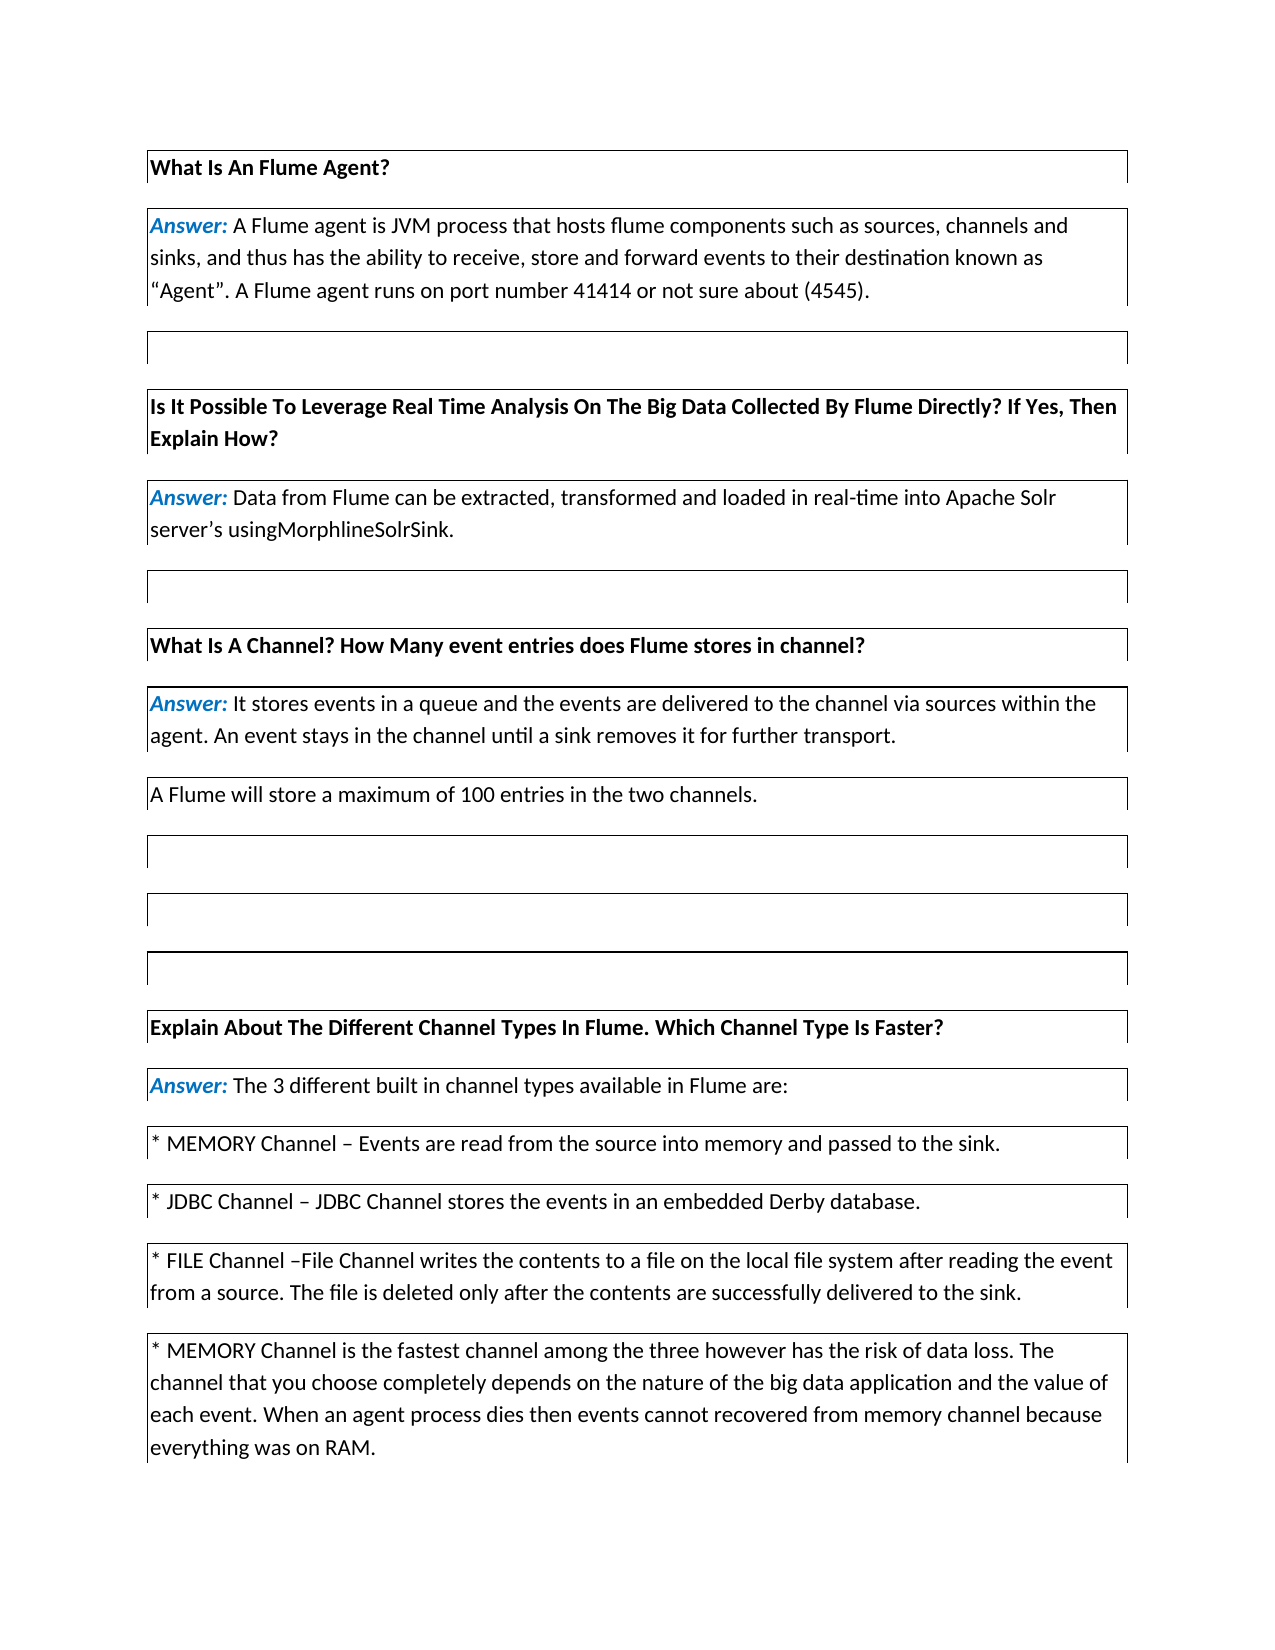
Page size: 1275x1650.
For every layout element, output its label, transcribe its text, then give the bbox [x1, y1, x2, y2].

text What Is An Flume Agent? [148, 151, 1127, 183]
text Answer: A Flume agent is JVM process that hosts flume components such as sources, channels and sinks, and thus has the ability to receive, store and forward events to their destination known as “Agent”. A Flume agent runs on port number 41414 or not sure about (4545). [148, 209, 1127, 306]
text What Is A Channel? How Many event entries does Flume stores in channel? [148, 629, 1127, 661]
text * FILE Channel –File Channel writes the contents to a file on the local file system after reading the event from a source. The file is deleted only after the contents are successfully delivered to the sink. [148, 1244, 1127, 1308]
text * MEMORY Channel – Events are read from the source into memory and passed to the sink. [148, 1127, 1127, 1159]
text * MEMORY Channel is the fastest channel among the three however has the risk of data loss. The channel that you choose completely depends on the nature of the big data application and the value of each event. When an agent process dies then events cannot recovered from memory channel because everything was on RAM. [148, 1334, 1127, 1463]
text Is It Possible To Leverage Real Time Analysis On The Big Data Collected By Flume Directly? If Yes, Then Explain How? [148, 390, 1127, 454]
text Explain About The Different Channel Types In Flume. Which Channel Type Is Faster? [148, 1011, 1127, 1043]
text * JDBC Channel – JDBC Channel stores the events in an embedded Derby database. [148, 1185, 1127, 1218]
text Answer: Data from Flume can be extracted, transformed and loaded in real-time into Apache Solr server’s usingMorphlineSolrSink. [148, 481, 1127, 545]
text Answer: It stores events in a queue and the events are delivered to the channel via sources within the agent. An event stays in the channel until a sink removes it for further transport. [148, 688, 1127, 752]
text Answer: The 3 different built in channel types available in Flume are: [148, 1069, 1127, 1101]
text A Flume will store a maximum of 100 entries in the two channels. [148, 778, 1127, 810]
